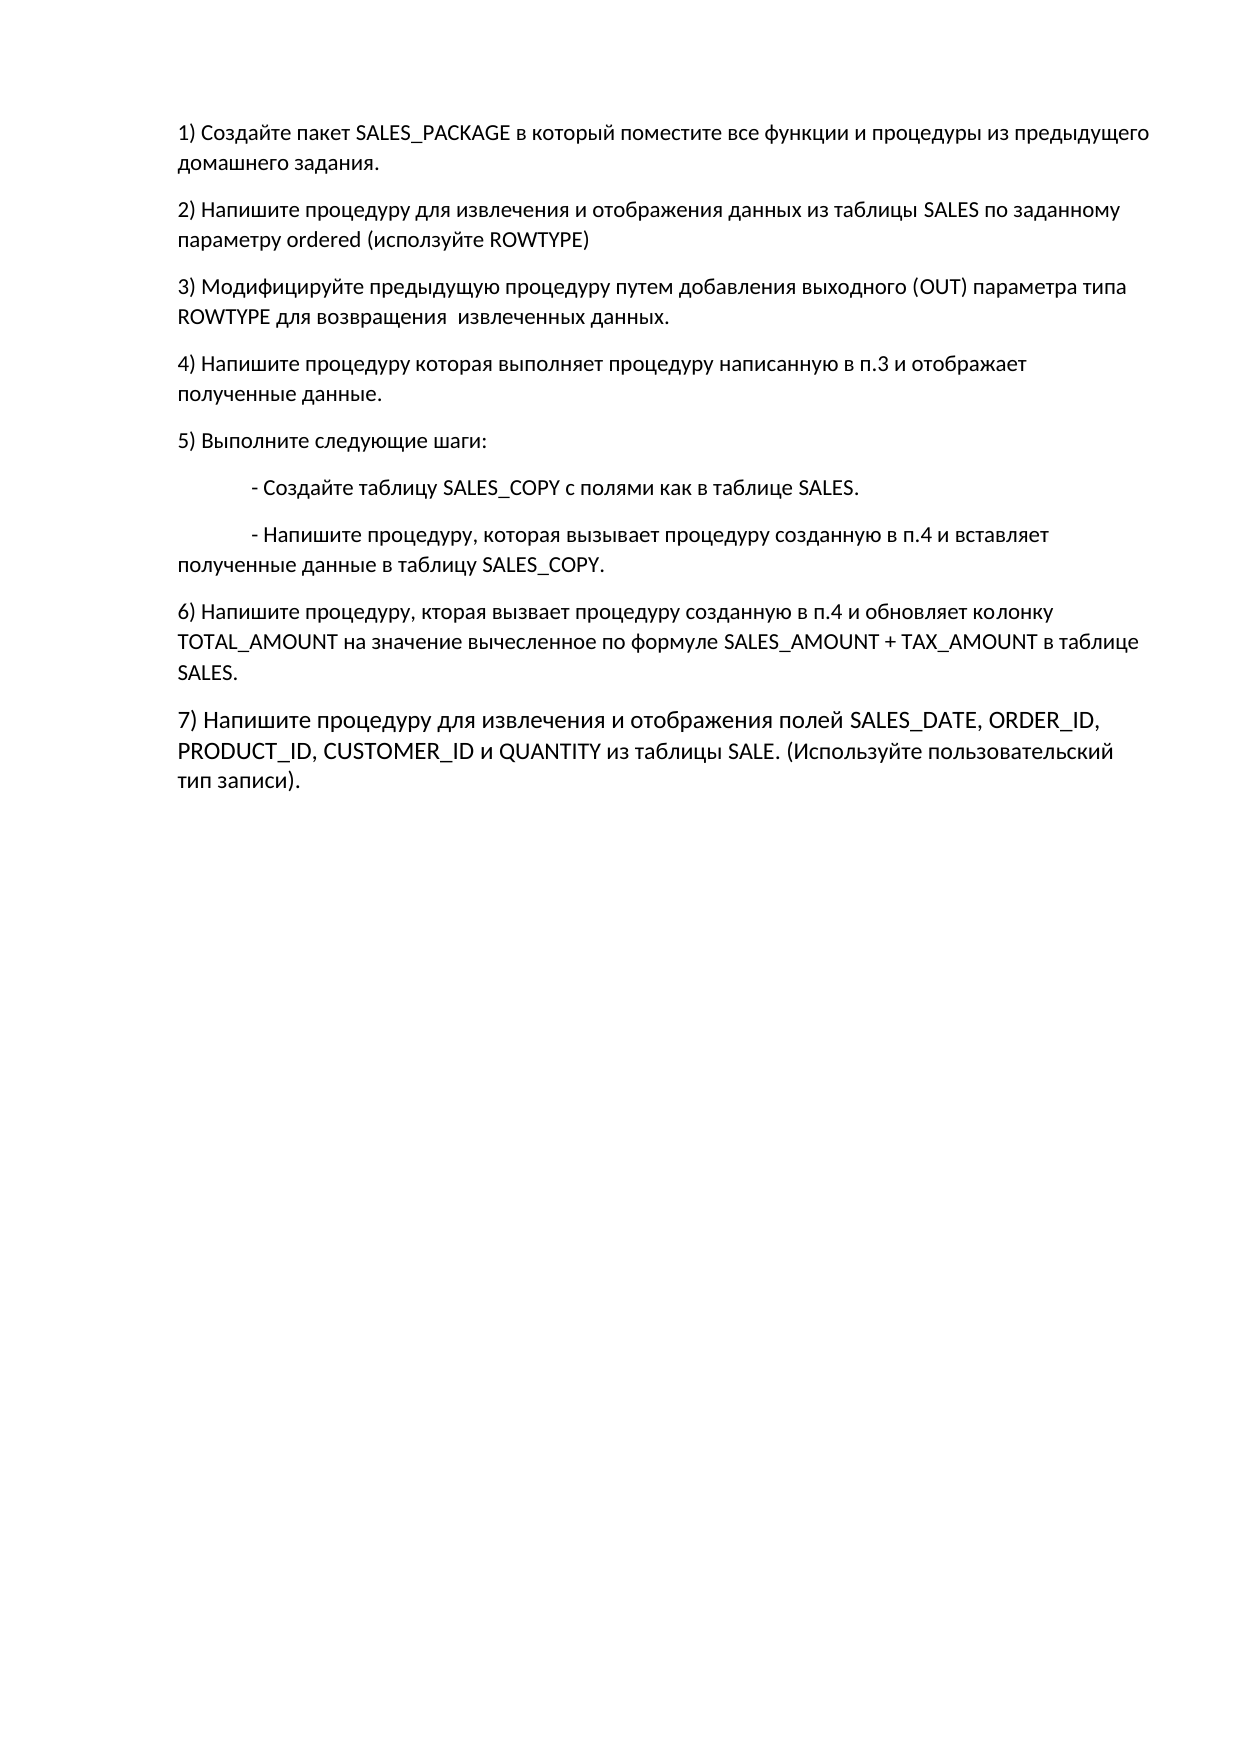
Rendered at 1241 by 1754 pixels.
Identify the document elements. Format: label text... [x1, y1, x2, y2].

text - Создайте таблицу SALES_COPY с полями как в таблице SALES. [177, 473, 1152, 501]
text 2) Напишите процедуру для извлечения и отображения данных из таблицы SALES по заданному параметру ordered (исползуйте ROWTYPE) [177, 195, 1152, 253]
text 1) Создайте пакет SALES_PACKAGE в который поместите все функции и процедуры из предыдущего домашнего задания. [177, 118, 1152, 176]
text 3) Модифицируйте предыдущую процедуру путем добавления выходного (OUT) параметра типа ROWTYPE для возвращения извлеченных данных. [177, 272, 1152, 331]
text 6) Напишите процедуру, кторая вызвает процедуру созданную в п.4 и обновляет колонку TOTAL_AMOUNT на значение вычесленное по формуле SALES_AMOUNT + TAX_AMOUNT в таблице SALES. [177, 597, 1152, 686]
text - Напишите процедуру, которая вызывает процедуру созданную в п.4 и вставляет полученные данные в таблицу SALES_COPY. [177, 520, 1152, 578]
text 4) Напишите процедуру которая выполняет процедуру написанную в п.3 и отображает полученные данные. [177, 349, 1152, 408]
text 7) Напишите процедуру для извлечения и отображения полей SALES_DATE, ORDER_ID, PRODUCT_ID, CUSTOMER_ID и QUANTITY из таблицы SALE. (Используйте пользовательский тип записи). [177, 704, 1152, 795]
text 5) Выполните следующие шаги: [177, 426, 1152, 454]
